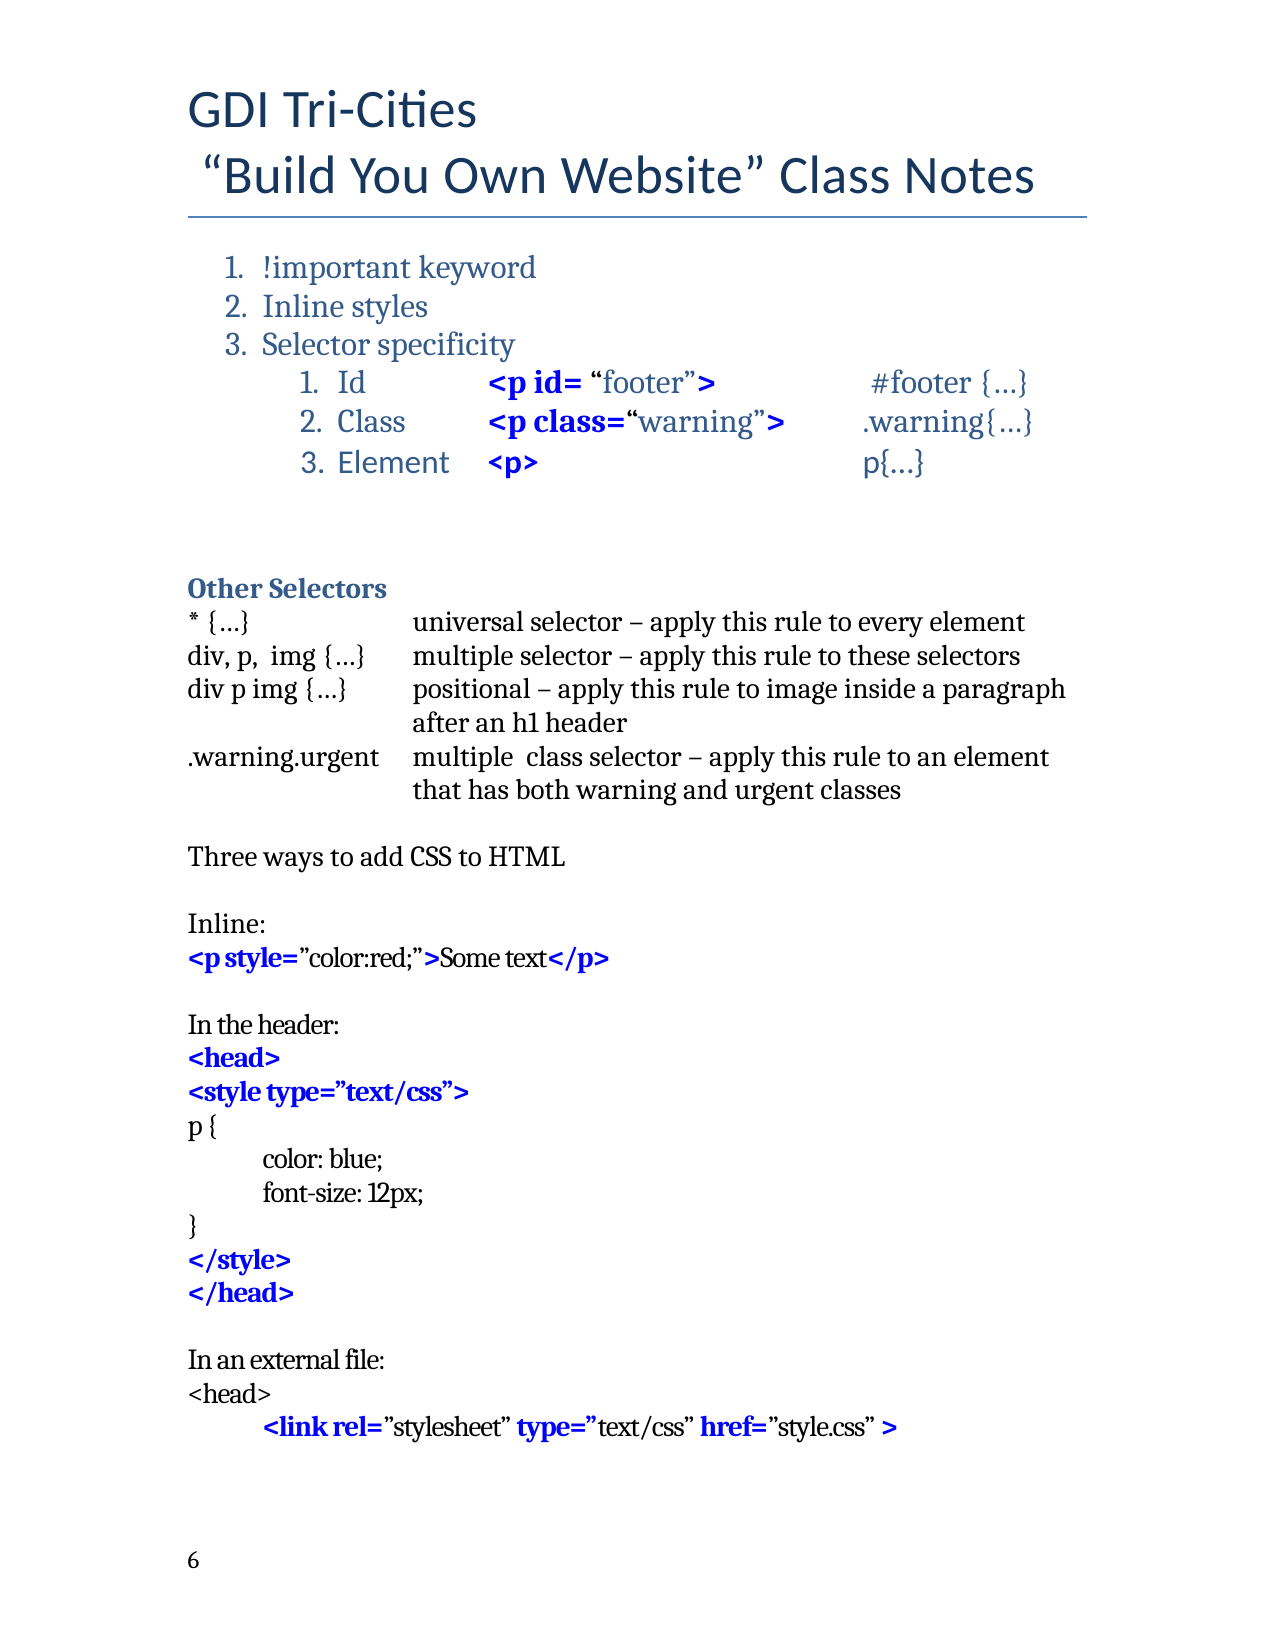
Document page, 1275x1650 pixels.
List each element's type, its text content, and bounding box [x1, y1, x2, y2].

text </head> [187, 1276, 1087, 1310]
text div, p, img {…} multiple selector – apply this rule to these selectors [187, 639, 1087, 673]
list Inline styles [225, 287, 1087, 326]
list Id <p id= “footer”> #footer {…} [300, 364, 1087, 402]
text Inline: [187, 907, 1087, 941]
text </style> [187, 1243, 1087, 1276]
text color: blue; [187, 1142, 1087, 1176]
text .warning.urgent multiple class selector – apply this rule to an element that has both warning and urgent classes [187, 740, 1087, 807]
text In the header: [187, 1008, 1087, 1042]
list !important keyword [225, 249, 1087, 287]
text Three ways to add CSS to HTML [187, 840, 1087, 874]
list Element <p> p{…} [300, 441, 1087, 522]
text * {…} universal selector – apply this rule to every element [187, 606, 1087, 639]
text <style type=”text/css”> [187, 1075, 1087, 1109]
text p { [187, 1109, 1087, 1142]
text div p img {…} positional – apply this rule to image inside a paragraph after an h1 header [187, 673, 1087, 740]
text <p style=”color:red;”>Some text</p> [187, 941, 1087, 974]
text font-size: 12px; [262, 1176, 1087, 1209]
text <link rel=”stylesheet” type=”text/css” href=”style.css” > [187, 1411, 1087, 1444]
text } [187, 1209, 1087, 1243]
text <head> [187, 1377, 1087, 1411]
text In an external file: [187, 1343, 1087, 1377]
list Selector specificity [225, 326, 1087, 364]
subtitle Other Selectors [187, 572, 1087, 606]
text <head> [187, 1042, 1087, 1075]
list Class <p class=“warning”> .warning{…} [300, 402, 1087, 441]
